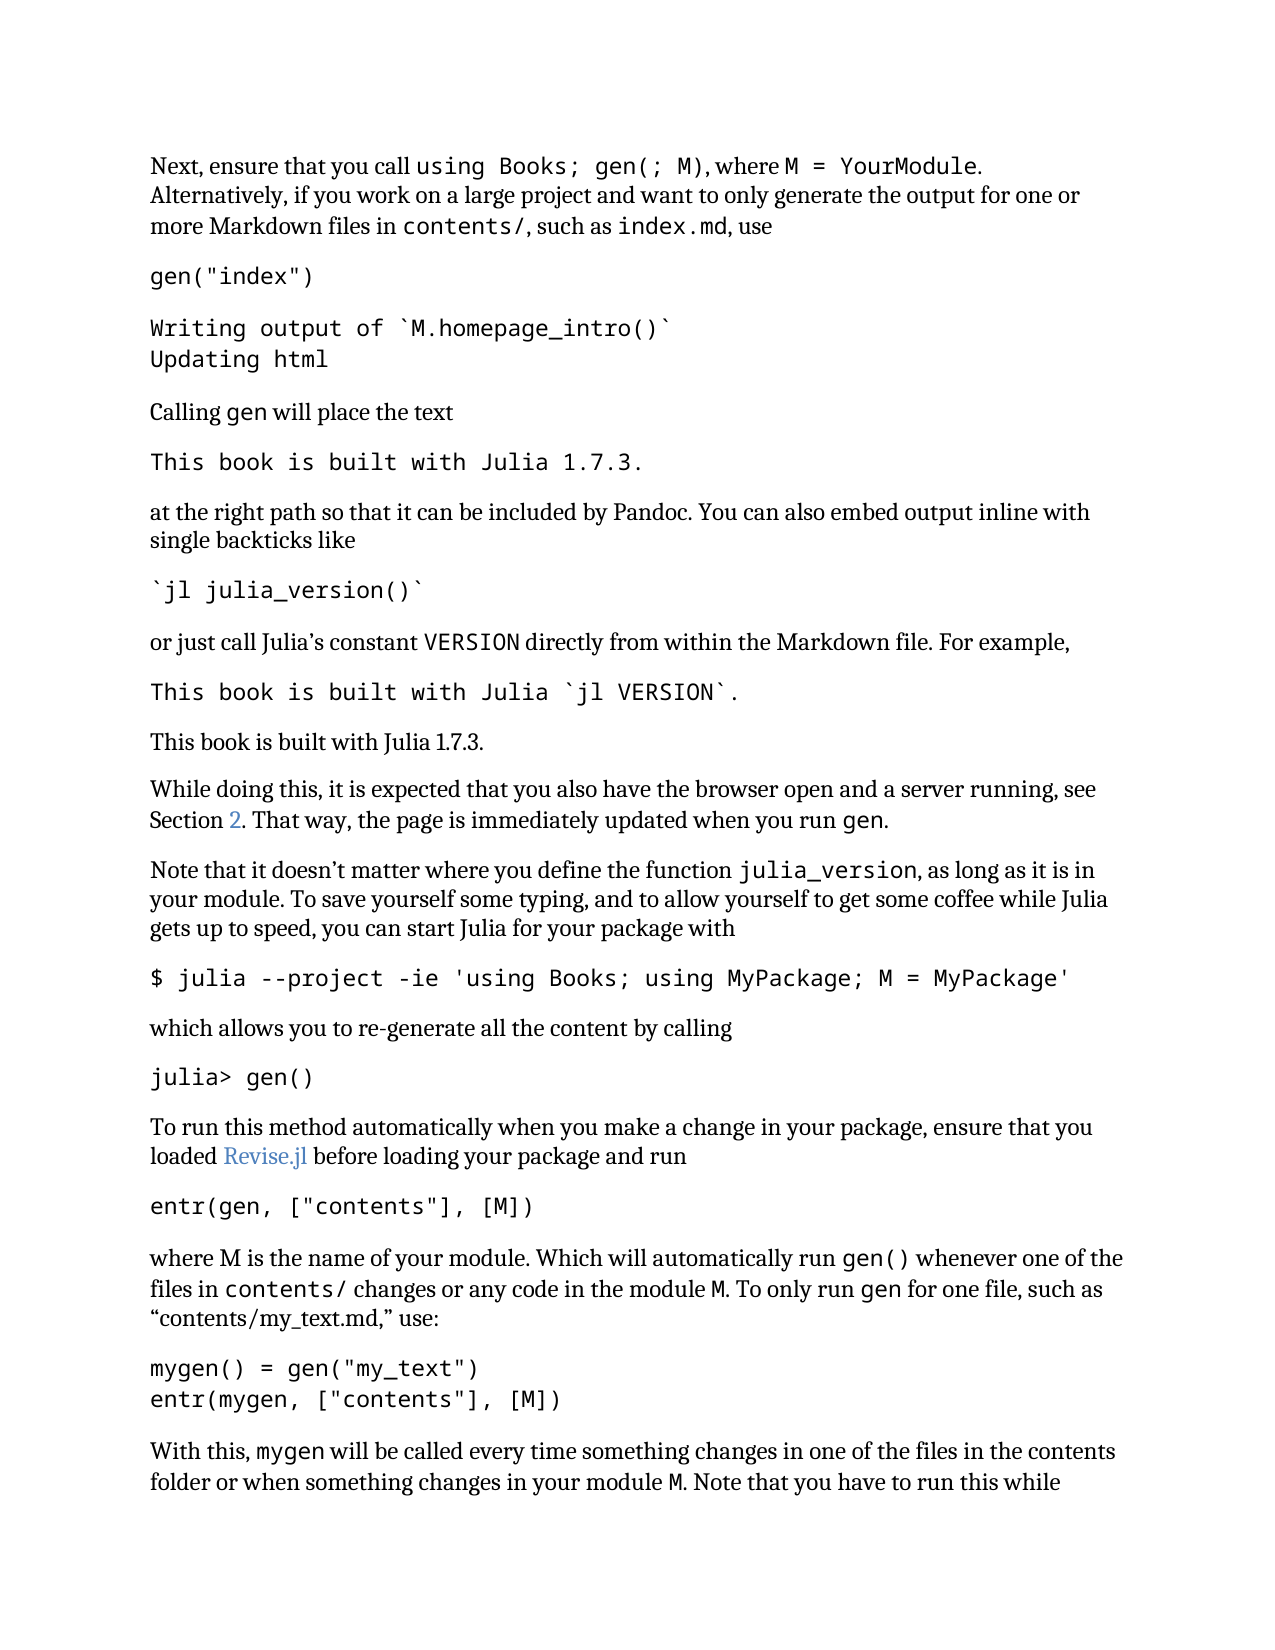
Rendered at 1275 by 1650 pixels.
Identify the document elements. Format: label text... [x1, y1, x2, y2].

text or just call Julia’s constant VERSION directly from within the Markdown file. For example, [150, 626, 1125, 657]
text julia> gen() [150, 1061, 1125, 1092]
text which allows you to re-generate all the content by calling [150, 1014, 1125, 1042]
text where M is the name of your module. Which will automatically run gen() whenever one of the files in contents/ changes or any code in the module M. To only run gen for one file, such as “contents/my_text.md,” use: [150, 1242, 1125, 1333]
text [150, 1435, 1125, 1497]
text This book is built with Julia 1.7.3. [150, 728, 1125, 757]
text This book is built with Julia `jl VERSION`. [150, 676, 1125, 707]
text Next, ensure that you call using Books; gen(; M), where M = YourModule. Alternatively, if you work on a large project and want to only generate the output for one or more Markdown files in contents/, such as index.md, use [150, 150, 1125, 241]
text entr(gen, ["contents"], [M]) [150, 1189, 1125, 1221]
text mygen() = gen("my_text") entr(mygen, ["contents"], [M]) [150, 1352, 1125, 1414]
text To run this method automatically when you make a change in your package, ensure that you loaded Revise.jl before loading your package and run [150, 1113, 1125, 1171]
text at the right path so that it can be included by Pandoc. You can also embed output inline with single backticks like [150, 497, 1125, 555]
text Note that it doesn’t matter where you define the function julia_version, as long as it is in your module. To save yourself some typing, and to allow yourself to get some coffee while Julia gets up to speed, you can start Julia for your package with [150, 854, 1125, 943]
text `jl julia_version()` [150, 574, 1125, 605]
text This book is built with Julia 1.7.3. [150, 445, 1125, 477]
text While doing this, it is expected that you also have the browser open and a server running, see Section 2. That way, the page is immediately updated when you run gen. [150, 775, 1125, 835]
text gen("index") [150, 260, 1125, 291]
text Writing output of `M.homepage_intro()` Updating html [150, 312, 1125, 374]
text Calling gen will place the text [150, 395, 1125, 427]
text $ julia --project -ie 'using Books; using MyPackage; M = MyPackage' [150, 962, 1125, 993]
